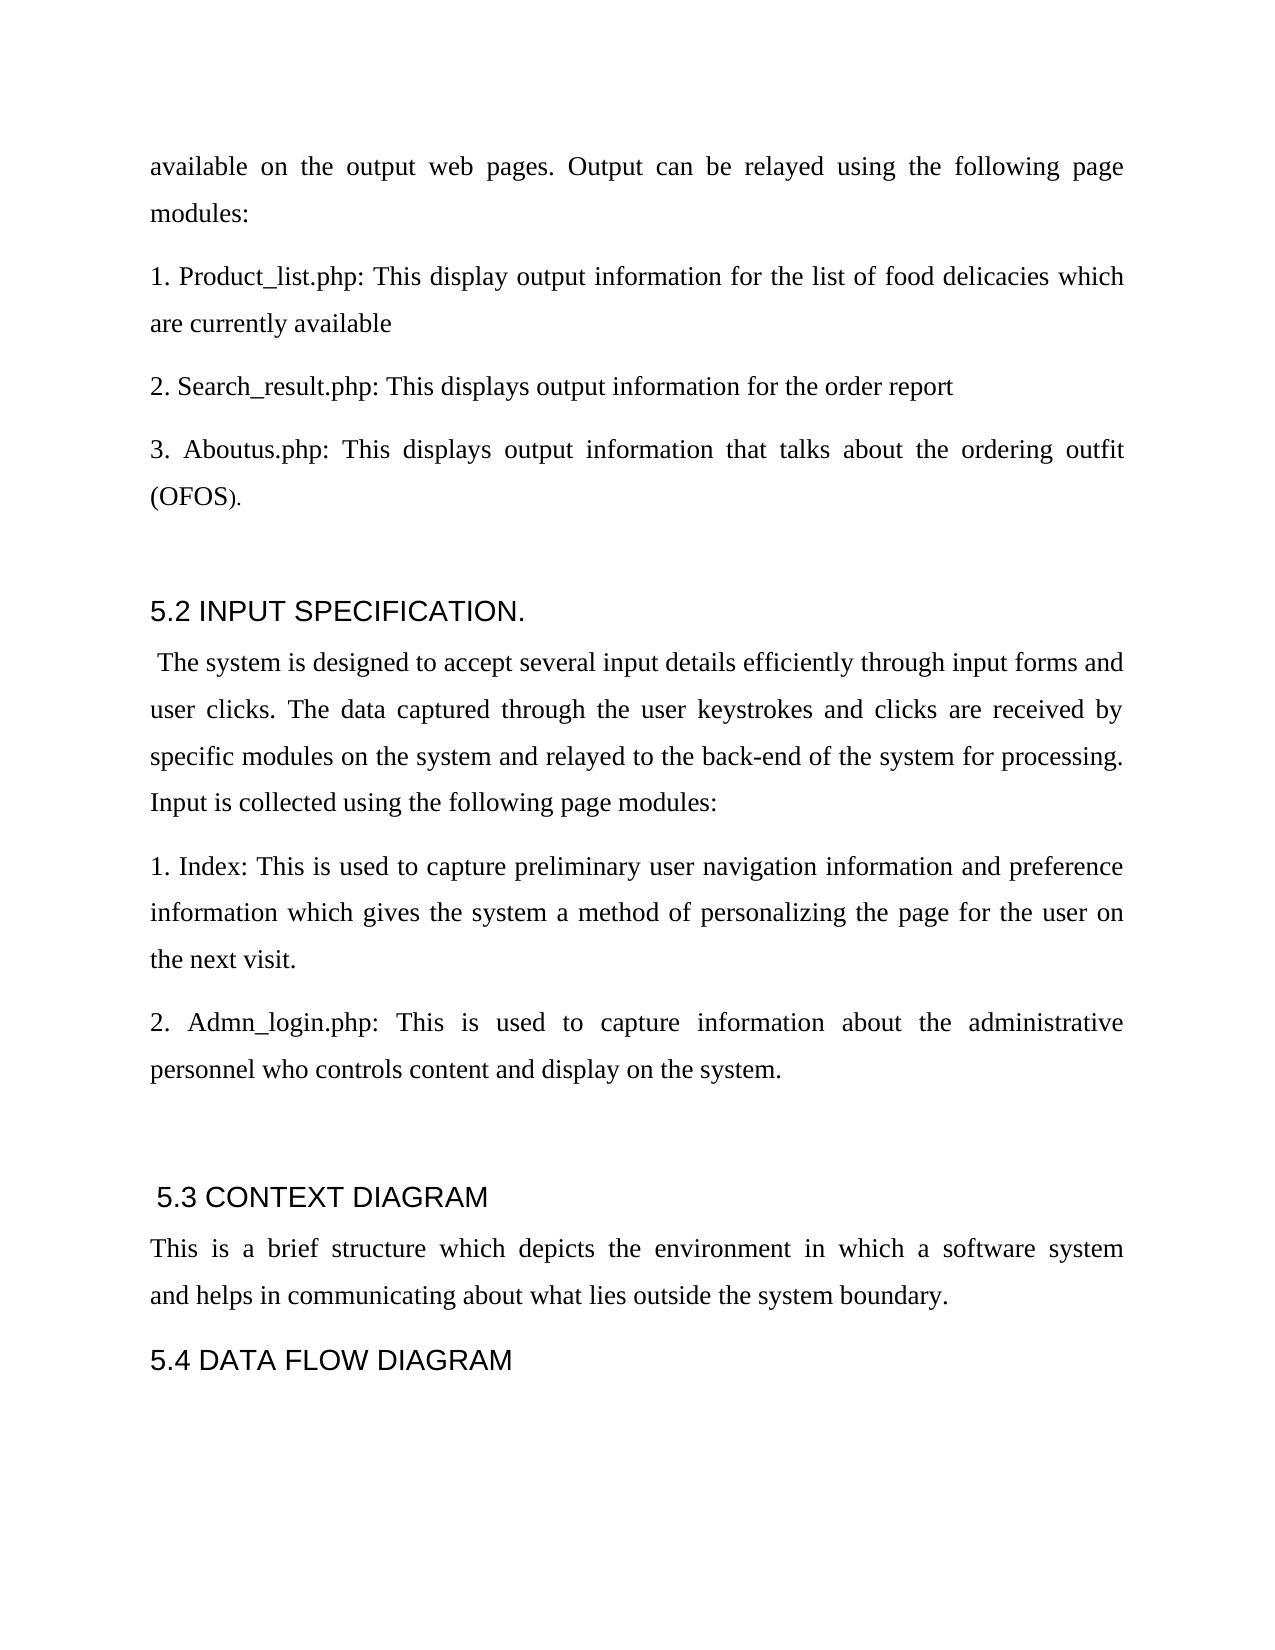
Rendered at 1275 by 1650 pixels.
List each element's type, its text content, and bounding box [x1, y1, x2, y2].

text 2. Admn_login.php: This is used to capture information about the administrative personnel who controls content and display on the system. [150, 1006, 1125, 1084]
text 5.2 INPUT SPECIFICATION. [150, 593, 1125, 627]
text 2. Search_result.php: This displays output information for the order report [150, 370, 1125, 401]
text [150, 150, 1125, 228]
text This is a brief structure which depicts the environment in which a software system and helps in communicating about what lies outside the system boundary. [150, 1232, 1125, 1310]
text 1. Product_list.php: This display output information for the list of food delicacies which are currently available [150, 260, 1125, 338]
text 5.4 DATA FLOW DIAGRAM [150, 1342, 1125, 1376]
text 5.3 CONTEXT DIAGRAM [150, 1180, 1125, 1213]
text 3. Aboutus.php: This displays output information that talks about the ordering outfit (OFOS). [150, 433, 1125, 511]
text 1. Index: This is used to capture preliminary user navigation information and preference information which gives the system a method of personalizing the page for the user on the next visit. [150, 850, 1125, 974]
text The system is designed to accept several input details efficiently through input forms and user clicks. The data captured through the user keystrokes and clicks are received by specific modules on the system and relayed to the back-end of the system for processing. Input is collected using the following page modules: [150, 646, 1125, 817]
